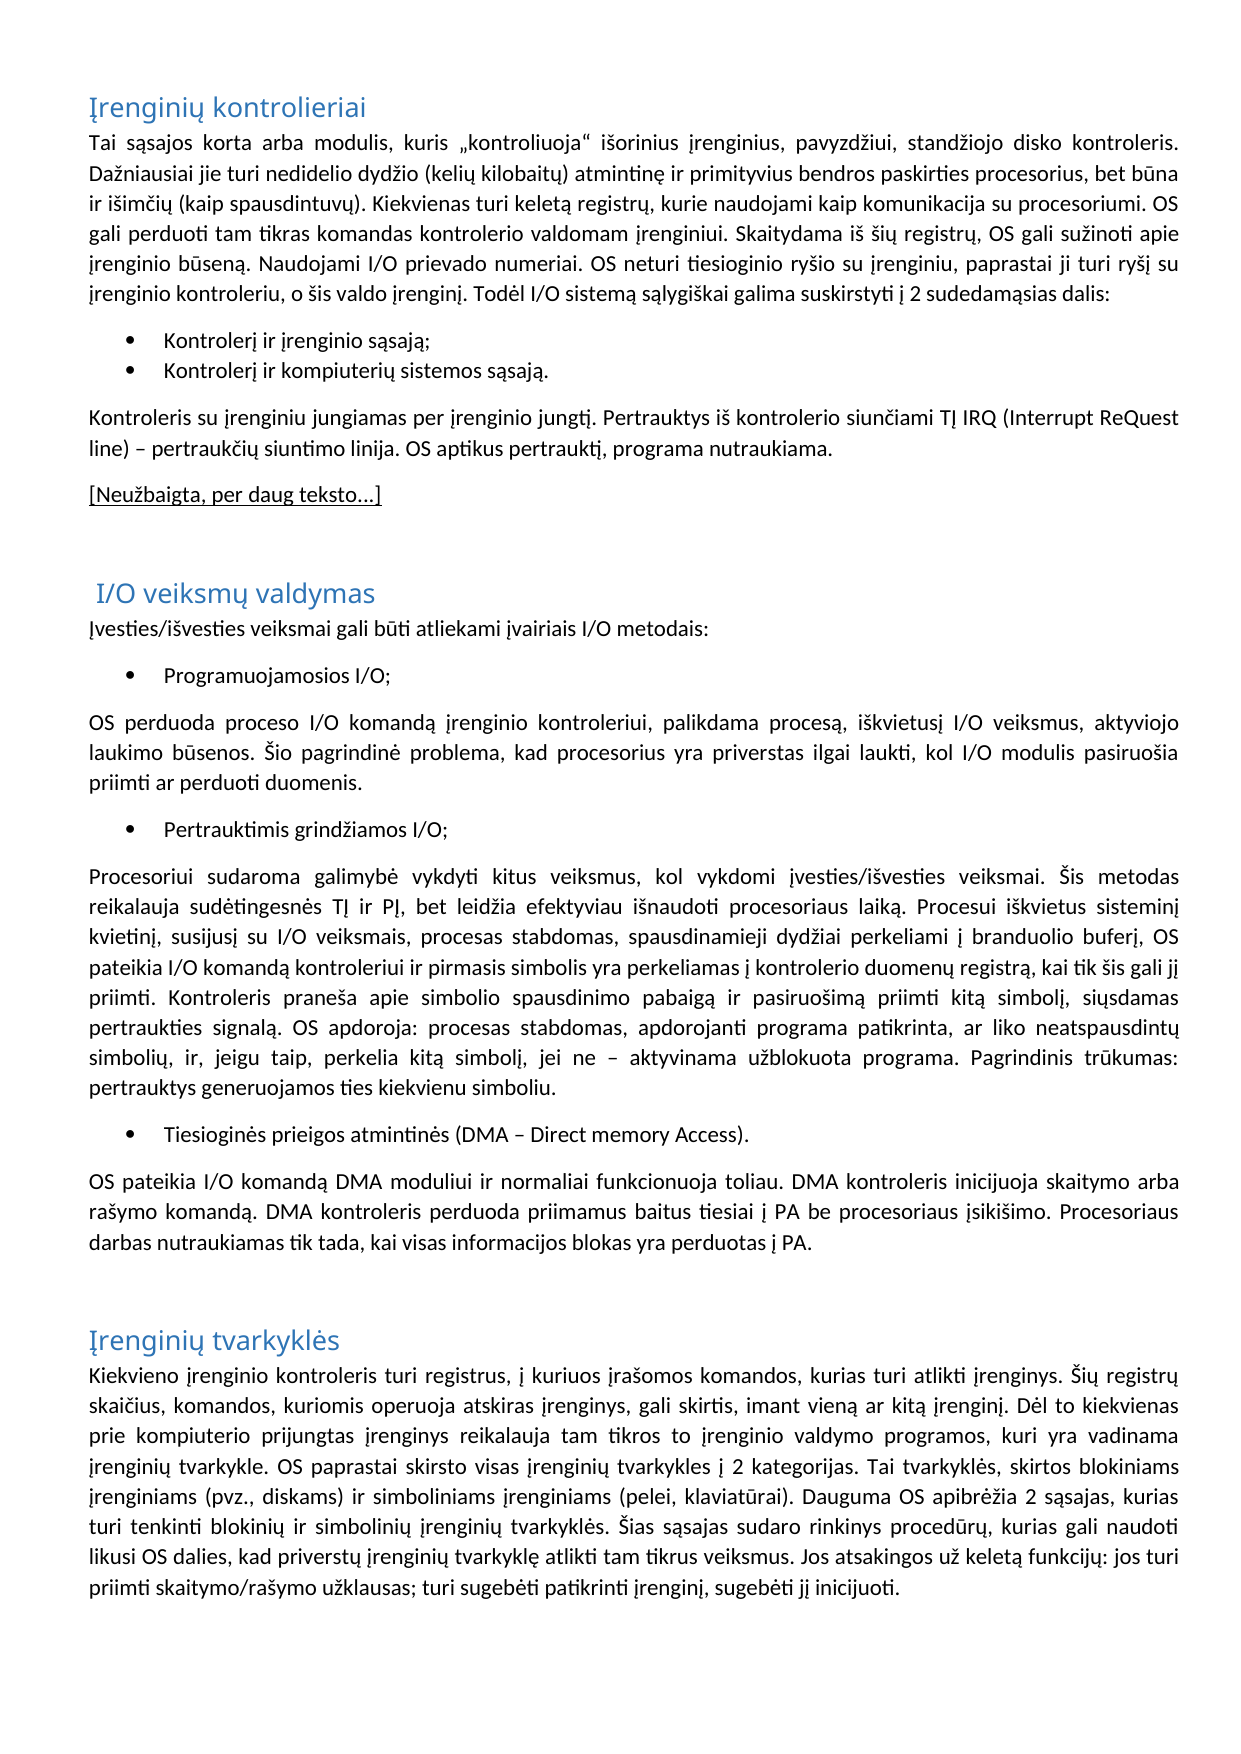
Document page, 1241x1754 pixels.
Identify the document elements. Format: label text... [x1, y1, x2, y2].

text [Neužbaigta, per daug teksto...] [89, 481, 1181, 508]
subtitle Įrenginių kontrolieriai [89, 89, 1181, 126]
text Procesoriui sudaroma galimybė vykdyti kitus veiksmus, kol vykdomi įvesties/išvesties veiksmai. Šis metodas reikalauja sudėtingesnės TĮ ir PĮ, bet leidžia efektyviau išnaudoti procesoriaus laiką. Procesui iškvietus sisteminį kvietinį, susijusį su I/O veiksmais, procesas stabdomas, spausdinamieji dydžiai perkeliami į branduolio buferį, OS pateikia I/O komandą kontroleriui ir pirmasis simbolis yra perkeliamas į kontrolerio duomenų registrą, kai tik šis gali jį priimti. Kontroleris praneša apie simbolio spausdinimo pabaigą ir pasiruošimą priimti kitą simbolį, siųsdamas pertraukties signalą. OS apdoroja: procesas stabdomas, apdorojanti programa patikrinta, ar liko neatspausdintų simbolių, ir, jeigu taip, perkelia kitą simbolį, jei ne – aktyvinama užblokuota programa. Pagrindinis trūkumas: pertrauktys generuojamos ties kiekvienu simboliu. [89, 862, 1181, 1101]
text OS perduoda proceso I/O komandą įrenginio kontroleriui, palikdama procesą, iškvietusį I/O veiksmus, aktyviojo laukimo būsenos. Šio pagrindinė problema, kad procesorius yra priverstas ilgai laukti, kol I/O modulis pasiruošia priimti ar perduoti duomenis. [89, 708, 1181, 796]
subtitle Įrenginių tvarkyklės [89, 1321, 1181, 1358]
text Įvesties/išvesties veiksmai gali būti atliekami įvairiais I/O metodais: [89, 614, 1181, 642]
list Programuojamosios I/O; [126, 661, 1181, 689]
list Kontrolerį ir kompiuterių sistemos sąsają. [126, 357, 1181, 384]
subtitle I/O veiksmų valdymas [89, 574, 1181, 611]
list Kontrolerį ir įrenginio sąsają; [126, 326, 1181, 354]
list Tiesioginės prieigos atmintinės (DMA – Direct memory Access). [126, 1120, 1181, 1148]
list Pertrauktimis grindžiamos I/O; [126, 815, 1181, 843]
text Tai sąsajos korta arba modulis, kuris „kontroliuoja“ išorinius įrenginius, pavyzdžiui, standžiojo disko kontroleris. Dažniausiai jie turi nedidelio dydžio (kelių kilobaitų) atmintinę ir primityvius bendros paskirties procesorius, bet būna ir išimčių (kaip spausdintuvų). Kiekvienas turi keletą registrų, kurie naudojami kaip komunikacija su procesoriumi. OS gali perduoti tam tikras komandas kontrolerio valdomam įrenginiui. Skaitydama iš šių registrų, OS gali sužinoti apie įrenginio būseną. Naudojami I/O prievado numeriai. OS neturi tiesioginio ryšio su įrenginiu, paprastai ji turi ryšį su įrenginio kontroleriu, o šis valdo įrenginį. Todėl I/O sistemą sąlygiškai galima suskirstyti į 2 sudedamąsias dalis: [89, 128, 1181, 307]
text OS pateikia I/O komandą DMA moduliui ir normaliai funkcionuoja toliau. DMA kontroleris inicijuoja skaitymo arba rašymo komandą. DMA kontroleris perduoda priimamus baitus tiesiai į PA be procesoriaus įsikišimo. Procesoriaus darbas nutraukiamas tik tada, kai visas informacijos blokas yra perduotas į PA. [89, 1167, 1181, 1256]
text Kiekvieno įrenginio kontroleris turi registrus, į kuriuos įrašomos komandos, kurias turi atlikti įrenginys. Šių registrų skaičius, komandos, kuriomis operuoja atskiras įrenginys, gali skirtis, imant vieną ar kitą įrenginį. Dėl to kiekvienas prie kompiuterio prijungtas įrenginys reikalauja tam tikros to įrenginio valdymo programos, kuri yra vadinama įrenginių tvarkykle. OS paprastai skirsto visas įrenginių tvarkykles į 2 kategorijas. Tai tvarkyklės, skirtos blokiniams įrenginiams (pvz., diskams) ir simboliniams įrenginiams (pelei, klaviatūrai). Dauguma OS apibrėžia 2 sąsajas, kurias turi tenkinti blokinių ir simbolinių įrenginių tvarkyklės. Šias sąsajas sudaro rinkinys procedūrų, kurias gali naudoti likusi OS dalies, kad priverstų įrenginių tvarkyklę atlikti tam tikrus veiksmus. Jos atsakingos už keletą funkcijų: jos turi priimti skaitymo/rašymo užklausas; turi sugebėti patikrinti įrenginį, sugebėti jį inicijuoti. [89, 1361, 1181, 1601]
text Kontroleris su įrenginiu jungiamas per įrenginio jungtį. Pertrauktys iš kontrolerio siunčiami TĮ IRQ (Interrupt ReQuest line) – pertraukčių siuntimo linija. OS aptikus pertrauktį, programa nutraukiama. [89, 403, 1181, 462]
